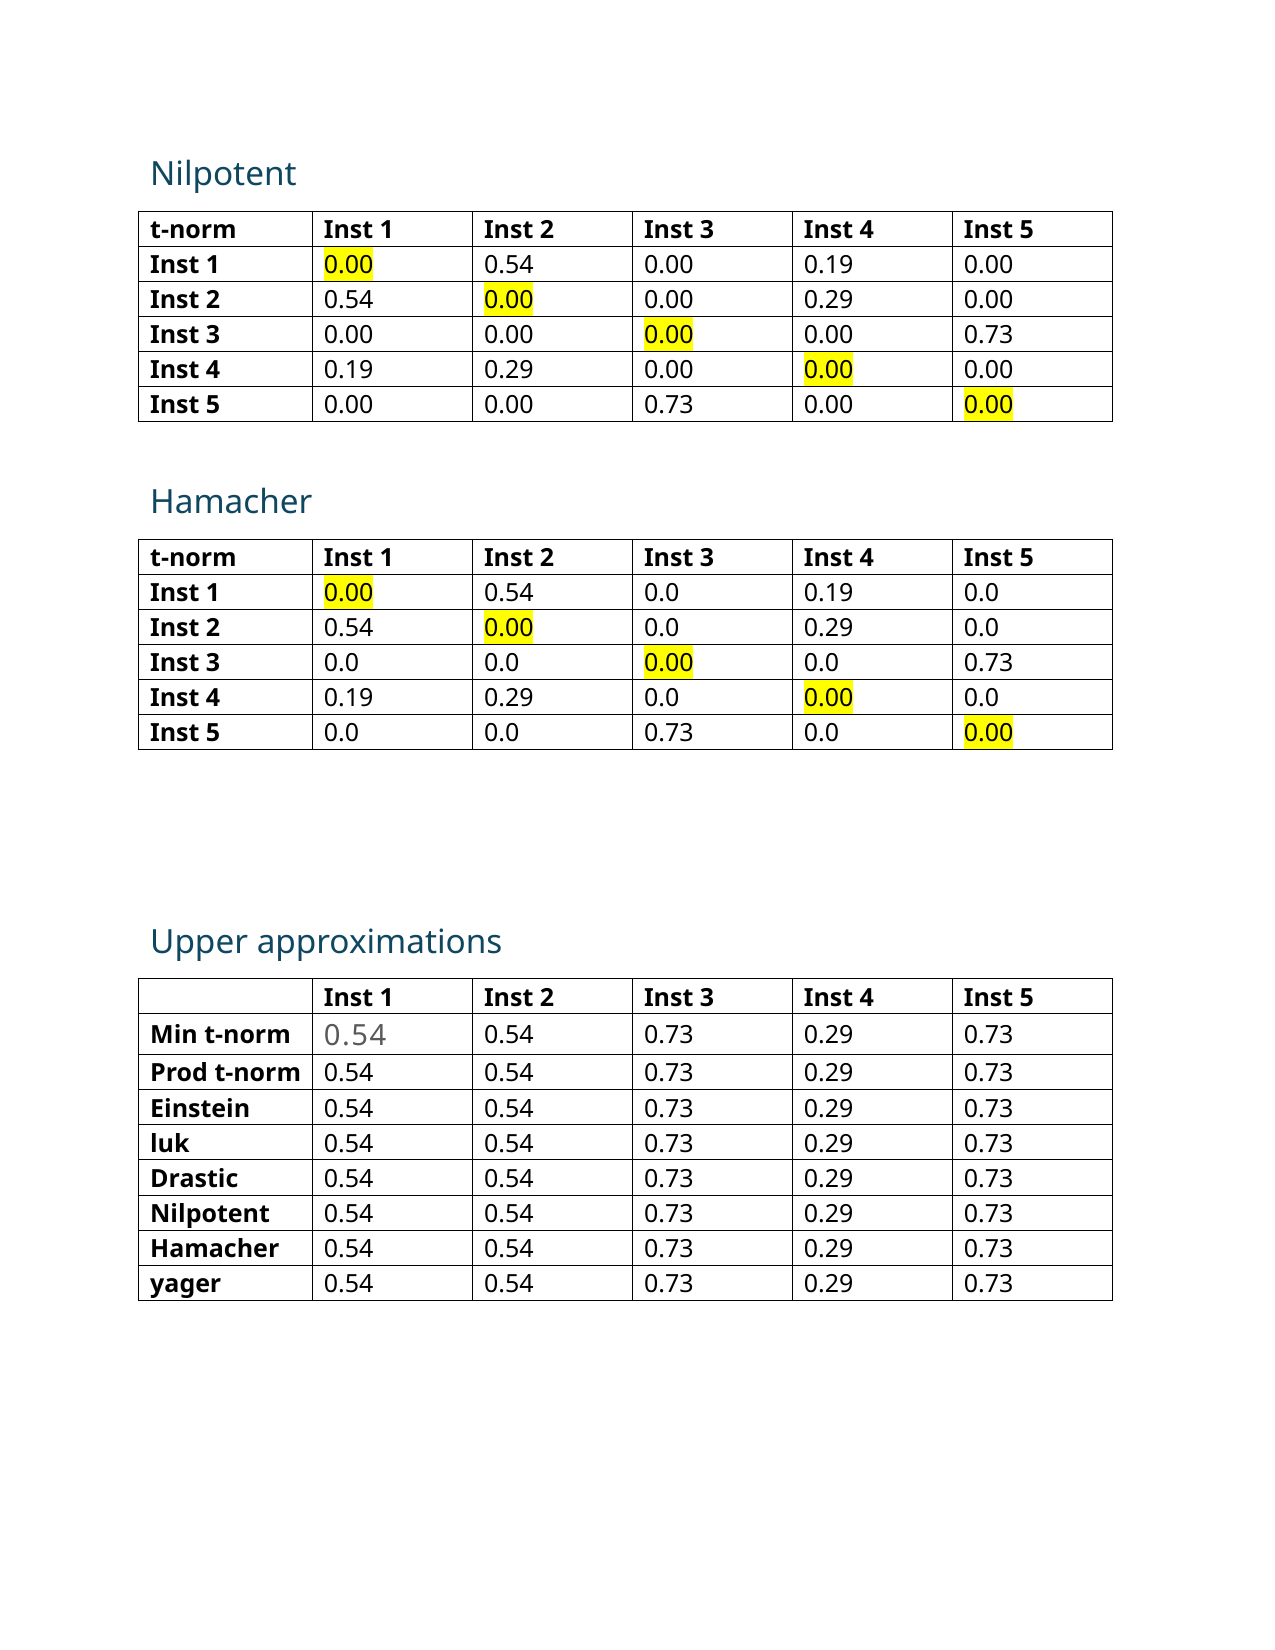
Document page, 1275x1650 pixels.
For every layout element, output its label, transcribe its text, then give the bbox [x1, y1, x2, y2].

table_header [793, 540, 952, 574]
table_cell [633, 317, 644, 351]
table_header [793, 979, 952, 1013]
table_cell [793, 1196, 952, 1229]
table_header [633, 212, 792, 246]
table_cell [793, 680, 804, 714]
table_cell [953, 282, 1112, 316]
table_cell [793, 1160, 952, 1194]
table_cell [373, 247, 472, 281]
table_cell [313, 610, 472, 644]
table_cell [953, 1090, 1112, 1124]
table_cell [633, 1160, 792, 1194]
subtitle Nilpotent [150, 150, 1125, 195]
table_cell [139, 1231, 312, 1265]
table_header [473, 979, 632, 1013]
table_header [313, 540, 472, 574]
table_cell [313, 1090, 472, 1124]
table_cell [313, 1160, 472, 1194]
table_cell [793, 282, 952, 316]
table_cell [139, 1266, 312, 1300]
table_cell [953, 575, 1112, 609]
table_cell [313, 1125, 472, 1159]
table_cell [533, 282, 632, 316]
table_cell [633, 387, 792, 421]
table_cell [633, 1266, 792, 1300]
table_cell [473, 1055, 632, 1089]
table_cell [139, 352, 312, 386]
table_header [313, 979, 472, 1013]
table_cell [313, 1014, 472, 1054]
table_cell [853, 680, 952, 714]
subtitle Hamacher [150, 478, 1125, 523]
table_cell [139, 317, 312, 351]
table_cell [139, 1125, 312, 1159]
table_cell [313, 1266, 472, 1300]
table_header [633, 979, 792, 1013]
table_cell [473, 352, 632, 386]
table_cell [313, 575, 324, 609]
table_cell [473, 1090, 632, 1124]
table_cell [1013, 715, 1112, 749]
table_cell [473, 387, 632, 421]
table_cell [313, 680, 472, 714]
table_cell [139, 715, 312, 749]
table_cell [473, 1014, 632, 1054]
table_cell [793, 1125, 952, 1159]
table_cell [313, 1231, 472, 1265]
subtitle Upper approximations [150, 918, 1125, 963]
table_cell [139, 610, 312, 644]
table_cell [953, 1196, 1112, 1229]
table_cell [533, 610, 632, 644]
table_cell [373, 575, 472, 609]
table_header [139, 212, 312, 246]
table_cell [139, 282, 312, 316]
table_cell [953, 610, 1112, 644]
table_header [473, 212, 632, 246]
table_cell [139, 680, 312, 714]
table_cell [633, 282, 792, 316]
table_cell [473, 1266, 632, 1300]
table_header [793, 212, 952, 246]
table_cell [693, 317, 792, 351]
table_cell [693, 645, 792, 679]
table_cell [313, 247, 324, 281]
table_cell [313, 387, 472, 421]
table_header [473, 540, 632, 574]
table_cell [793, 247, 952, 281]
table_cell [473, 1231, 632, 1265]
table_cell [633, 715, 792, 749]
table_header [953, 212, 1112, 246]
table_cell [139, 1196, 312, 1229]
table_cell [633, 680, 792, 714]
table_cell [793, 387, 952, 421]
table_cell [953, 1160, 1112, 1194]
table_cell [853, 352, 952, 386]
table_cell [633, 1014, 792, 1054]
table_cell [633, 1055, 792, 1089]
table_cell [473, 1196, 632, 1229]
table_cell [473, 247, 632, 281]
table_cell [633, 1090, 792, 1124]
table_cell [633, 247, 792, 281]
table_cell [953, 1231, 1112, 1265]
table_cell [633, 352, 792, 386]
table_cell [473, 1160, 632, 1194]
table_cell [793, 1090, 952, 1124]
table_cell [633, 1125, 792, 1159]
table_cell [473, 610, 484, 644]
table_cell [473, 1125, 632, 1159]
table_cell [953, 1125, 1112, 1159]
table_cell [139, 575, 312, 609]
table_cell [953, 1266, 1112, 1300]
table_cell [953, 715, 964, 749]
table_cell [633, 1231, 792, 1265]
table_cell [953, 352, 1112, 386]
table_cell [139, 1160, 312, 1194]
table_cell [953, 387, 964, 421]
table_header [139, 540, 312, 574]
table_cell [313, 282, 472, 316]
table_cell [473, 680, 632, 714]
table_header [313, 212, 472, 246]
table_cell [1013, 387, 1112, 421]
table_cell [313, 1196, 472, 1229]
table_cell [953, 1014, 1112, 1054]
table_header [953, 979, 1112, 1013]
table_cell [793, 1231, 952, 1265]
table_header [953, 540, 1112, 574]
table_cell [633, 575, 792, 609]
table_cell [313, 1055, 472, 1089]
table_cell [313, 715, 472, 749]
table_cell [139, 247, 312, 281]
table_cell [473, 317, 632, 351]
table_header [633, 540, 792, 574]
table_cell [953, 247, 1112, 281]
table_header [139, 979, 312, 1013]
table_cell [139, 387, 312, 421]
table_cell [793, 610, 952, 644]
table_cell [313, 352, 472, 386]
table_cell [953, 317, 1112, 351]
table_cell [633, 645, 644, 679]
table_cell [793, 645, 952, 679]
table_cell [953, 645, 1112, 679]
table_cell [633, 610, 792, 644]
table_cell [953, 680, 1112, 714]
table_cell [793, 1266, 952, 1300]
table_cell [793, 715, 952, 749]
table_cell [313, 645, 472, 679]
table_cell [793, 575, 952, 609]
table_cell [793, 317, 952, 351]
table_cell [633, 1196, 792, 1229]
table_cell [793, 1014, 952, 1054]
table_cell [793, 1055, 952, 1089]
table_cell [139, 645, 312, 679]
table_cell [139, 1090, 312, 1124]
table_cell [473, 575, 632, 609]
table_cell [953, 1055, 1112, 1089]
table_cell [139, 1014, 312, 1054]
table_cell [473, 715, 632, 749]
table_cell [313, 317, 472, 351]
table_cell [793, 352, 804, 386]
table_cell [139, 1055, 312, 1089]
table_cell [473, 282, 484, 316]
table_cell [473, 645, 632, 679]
